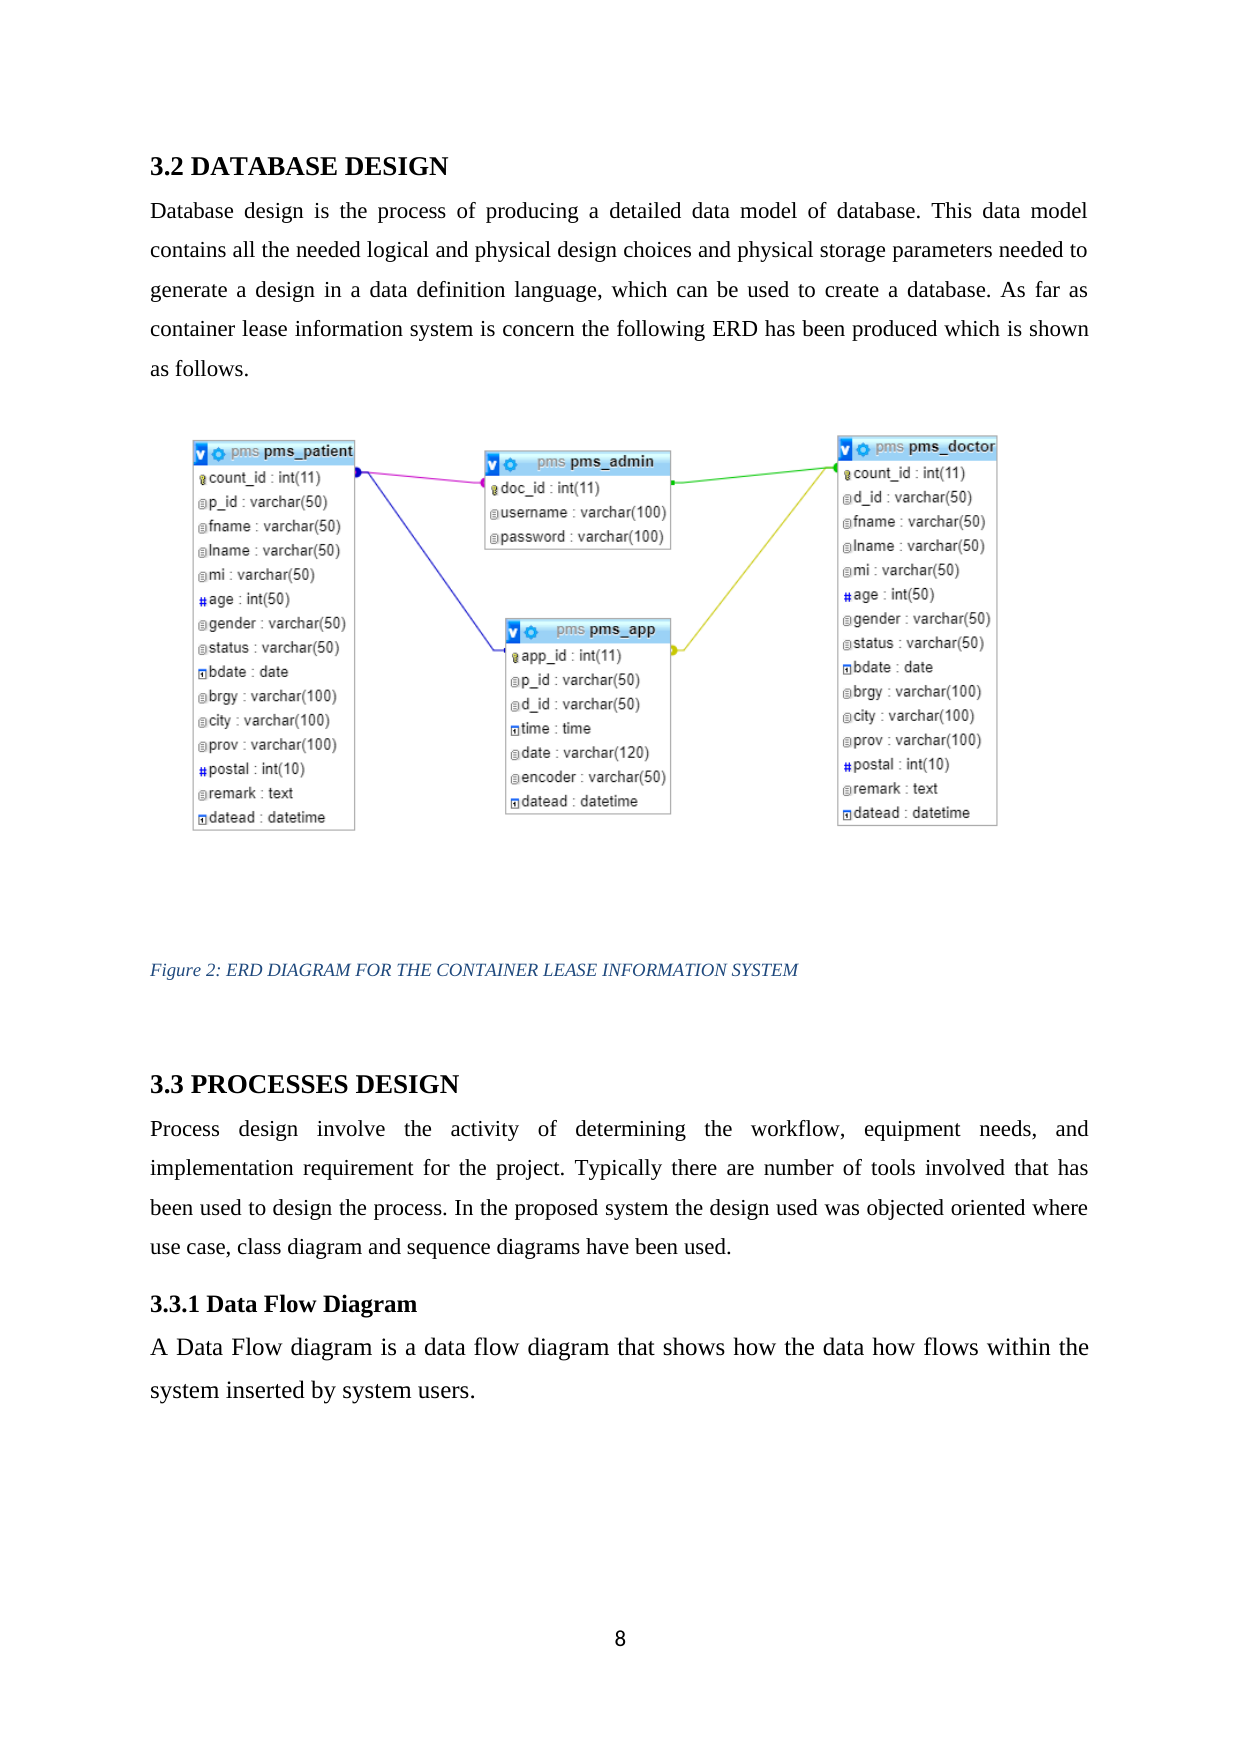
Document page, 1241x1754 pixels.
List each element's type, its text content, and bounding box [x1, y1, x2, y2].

text A Data Flow diagram is a data flow diagram that shows how the data how flows within the system inserted by system users. [150, 1332, 1090, 1404]
subtitle 3.3 PROCESSES DESIGN [150, 1068, 1090, 1099]
text Figure 2: ERD DIAGRAM FOR THE CONTAINER LEASE INFORMATION SYSTEM [150, 959, 1090, 980]
subtitle 3.3.1 Data Flow Diagram [150, 1289, 1090, 1318]
picture [150, 410, 1091, 929]
subtitle 3.2 DATABASE DESIGN [150, 150, 1090, 181]
text Database design is the process of producing a detailed data model of database. This data model contains all the needed logical and physical design choices and physical storage parameters needed to generate a design in a data definition language, which can be used to create a database. As far as container lease information system is concern the following ERD has been produced which is shown as follows. [150, 197, 1090, 381]
text Process design involve the activity of determining the workflow, equipment needs, and implementation requirement for the project. Typically there are number of tools involved that has been used to design the process. In the proposed system the design used was objected oriented where use case, class diagram and sequence diagrams have been used. [150, 1115, 1090, 1259]
